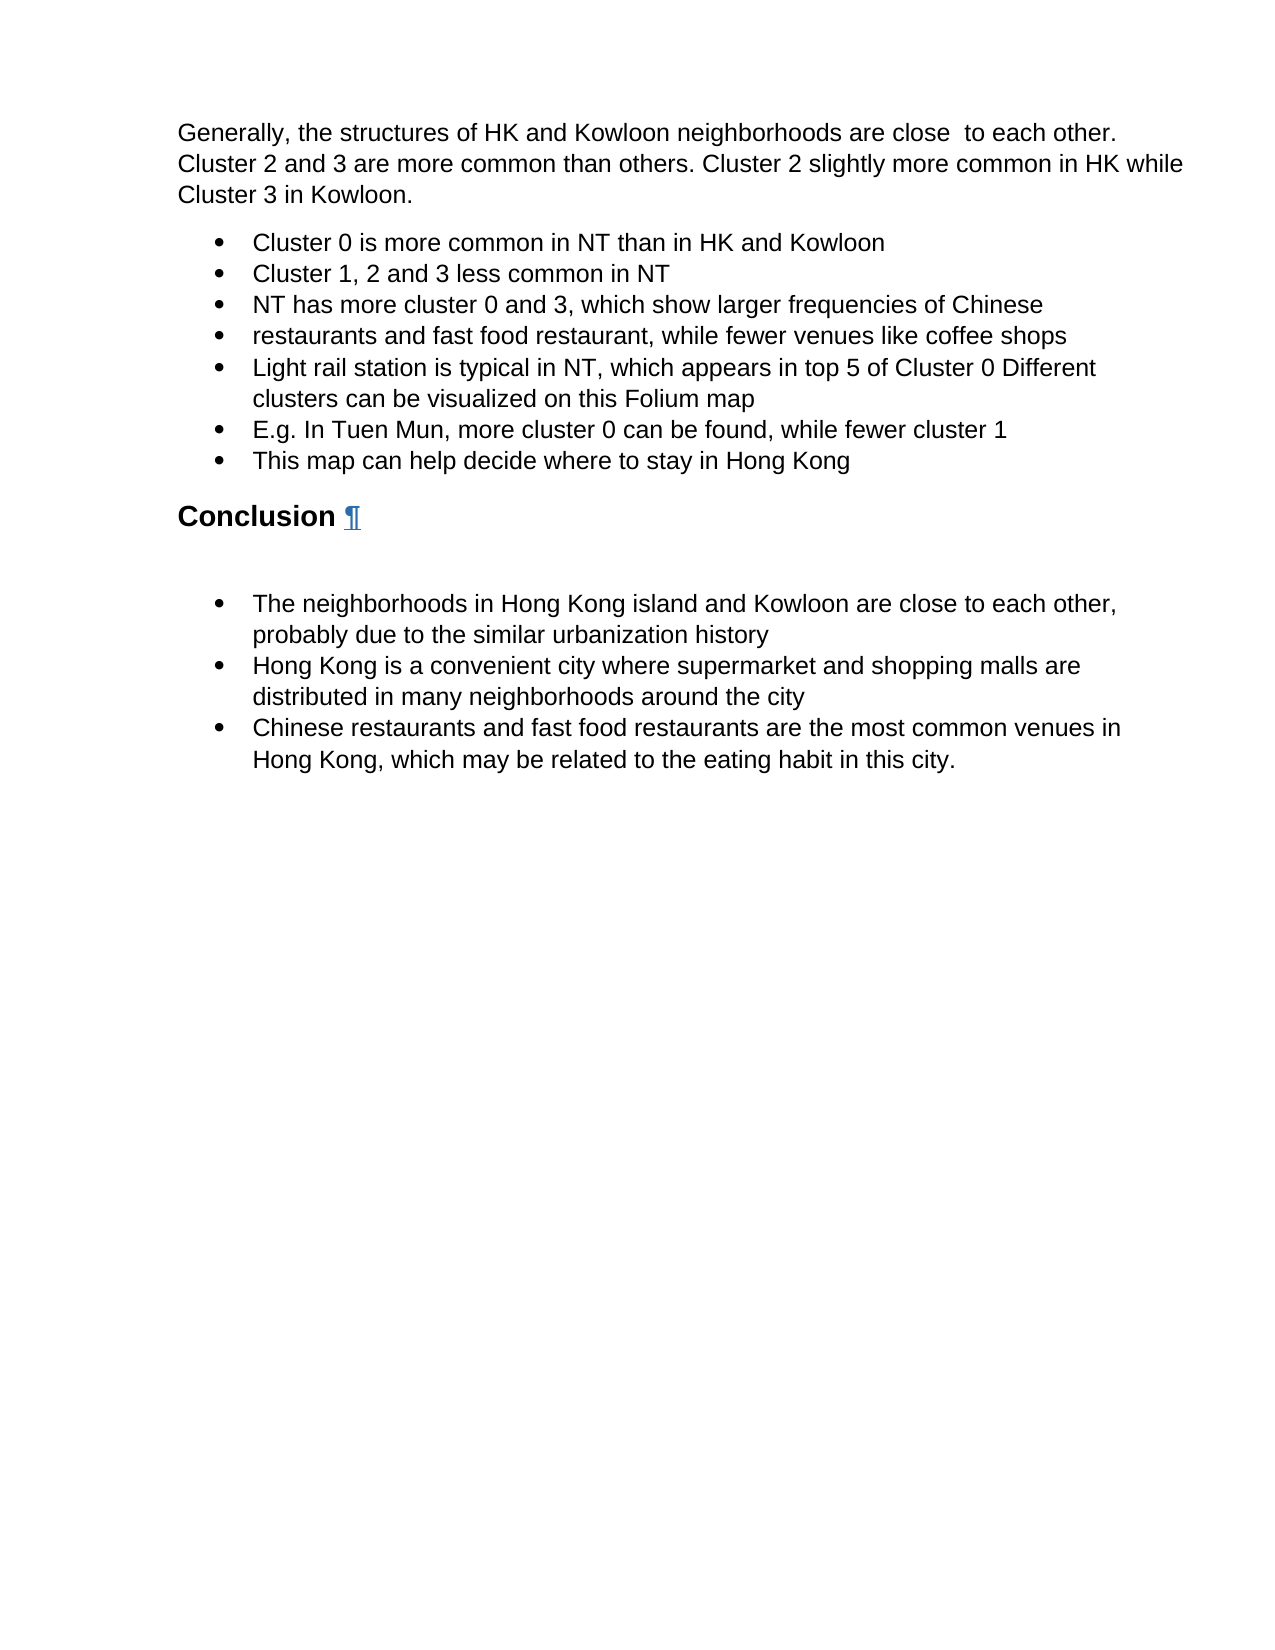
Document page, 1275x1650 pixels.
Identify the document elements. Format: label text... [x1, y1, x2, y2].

list This map can help decide where to stay in Hong Kong [215, 446, 1186, 475]
text Generally, the structures of HK and Kowloon neighborhoods are close to each other. Cluster 2 and 3 are more common than others. Cluster 2 slightly more common in HK while Cluster 3 in Kowloon. [177, 118, 1186, 209]
list Cluster 1, 2 and 3 less common in NT [215, 259, 1186, 288]
list The neighborhoods in Hong Kong island and Kowloon are close to each other, probably due to the similar urbanization history [215, 589, 1186, 649]
list Light rail station is typical in NT, which appears in top 5 of Cluster 0 Different clusters can be visualized on this Folium map [215, 352, 1186, 412]
list Cluster 0 is more common in NT than in HK and Kowloon [215, 228, 1186, 257]
text Conclusion ¶ [177, 499, 1186, 533]
list restaurants and fast food restaurant, while fewer venues like coffee shops [215, 321, 1186, 350]
list NT has more cluster 0 and 3, which show larger frequencies of Chinese [215, 290, 1186, 319]
list Chinese restaurants and fast food restaurants are the most common venues in Hong Kong, which may be related to the eating habit in this city. [215, 713, 1186, 773]
list E.g. In Tuen Mun, more cluster 0 can be found, while fewer cluster 1 [215, 415, 1186, 443]
list Hong Kong is a convenient city where supermarket and shopping malls are distributed in many neighborhoods around the city [215, 651, 1186, 711]
